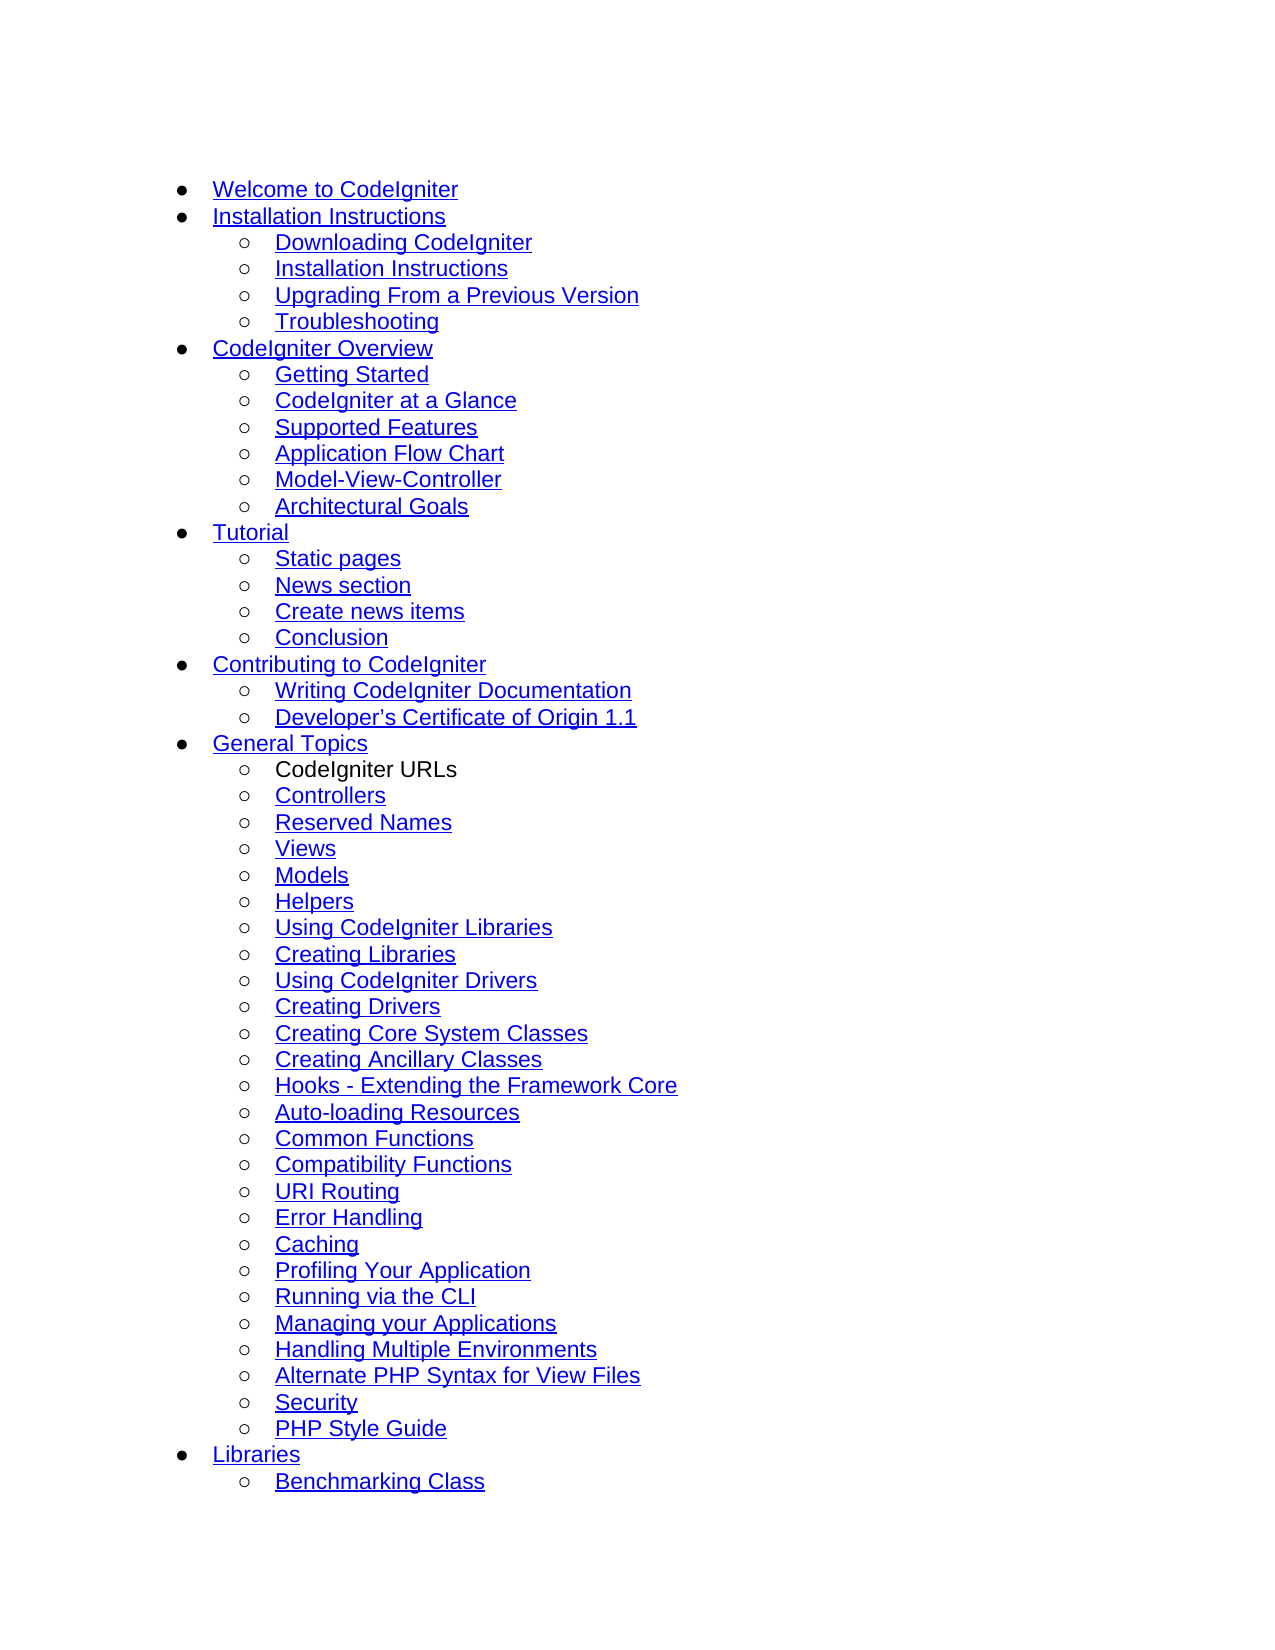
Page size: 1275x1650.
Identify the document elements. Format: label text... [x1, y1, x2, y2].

list Upgrading From a Previous Version [237, 282, 1125, 308]
list Controllers [237, 782, 1125, 809]
list Profiling Your Application [237, 1257, 1125, 1283]
list Supported Features [237, 413, 1125, 440]
list Auto-loading Resources [237, 1099, 1125, 1125]
list Conclusion [237, 624, 1125, 651]
list Handling Multiple Environments [237, 1336, 1125, 1362]
list CodeIgniter URLs [237, 756, 1125, 782]
list CodeIgniter at a Glance [237, 387, 1125, 413]
list Architectural Goals [237, 493, 1125, 519]
list Models [237, 862, 1125, 888]
list Libraries [175, 1441, 1125, 1468]
list Using CodeIgniter Drivers [237, 967, 1125, 993]
list Downloading CodeIgniter [237, 229, 1125, 255]
list Managing your Applications [237, 1309, 1125, 1336]
list Benchmarking Class [237, 1468, 1125, 1494]
list Common Functions [237, 1125, 1125, 1151]
list Helpers [237, 888, 1125, 914]
list Views [237, 835, 1125, 862]
list Hooks - Extending the Framework Core [237, 1072, 1125, 1099]
list Model-View-Controller [237, 466, 1125, 493]
list Security [237, 1389, 1125, 1415]
list CodeIgniter Overview [175, 334, 1125, 361]
list Installation Instructions [237, 255, 1125, 282]
list Developer’s Certificate of Origin 1.1 [237, 703, 1125, 730]
list Caching [237, 1231, 1125, 1257]
list URI Routing [237, 1178, 1125, 1204]
list Using CodeIgniter Libraries [237, 914, 1125, 941]
list Writing CodeIgniter Documentation [237, 677, 1125, 703]
list Creating Core System Classes [237, 1020, 1125, 1046]
list News section [237, 572, 1125, 598]
list Creating Drivers [237, 993, 1125, 1020]
list Running via the CLI [237, 1283, 1125, 1309]
list Compatibility Functions [237, 1151, 1125, 1178]
list Application Flow Chart [237, 440, 1125, 466]
list Error Handling [237, 1204, 1125, 1231]
list Welcome to CodeIgniter [175, 176, 1125, 203]
list Reserved Names [237, 809, 1125, 835]
list Create news items [237, 598, 1125, 624]
list PHP Style Guide [237, 1415, 1125, 1441]
list Creating Libraries [237, 941, 1125, 967]
list Troubleshooting [237, 308, 1125, 334]
list Tutorial [175, 519, 1125, 545]
list Installation Instructions [175, 203, 1125, 229]
list Getting Started [237, 361, 1125, 387]
list Alternate PHP Syntax for View Files [237, 1362, 1125, 1389]
list General Topics [175, 730, 1125, 756]
list Contributing to CodeIgniter [175, 651, 1125, 677]
list Static pages [237, 545, 1125, 572]
list Creating Ancillary Classes [237, 1046, 1125, 1072]
